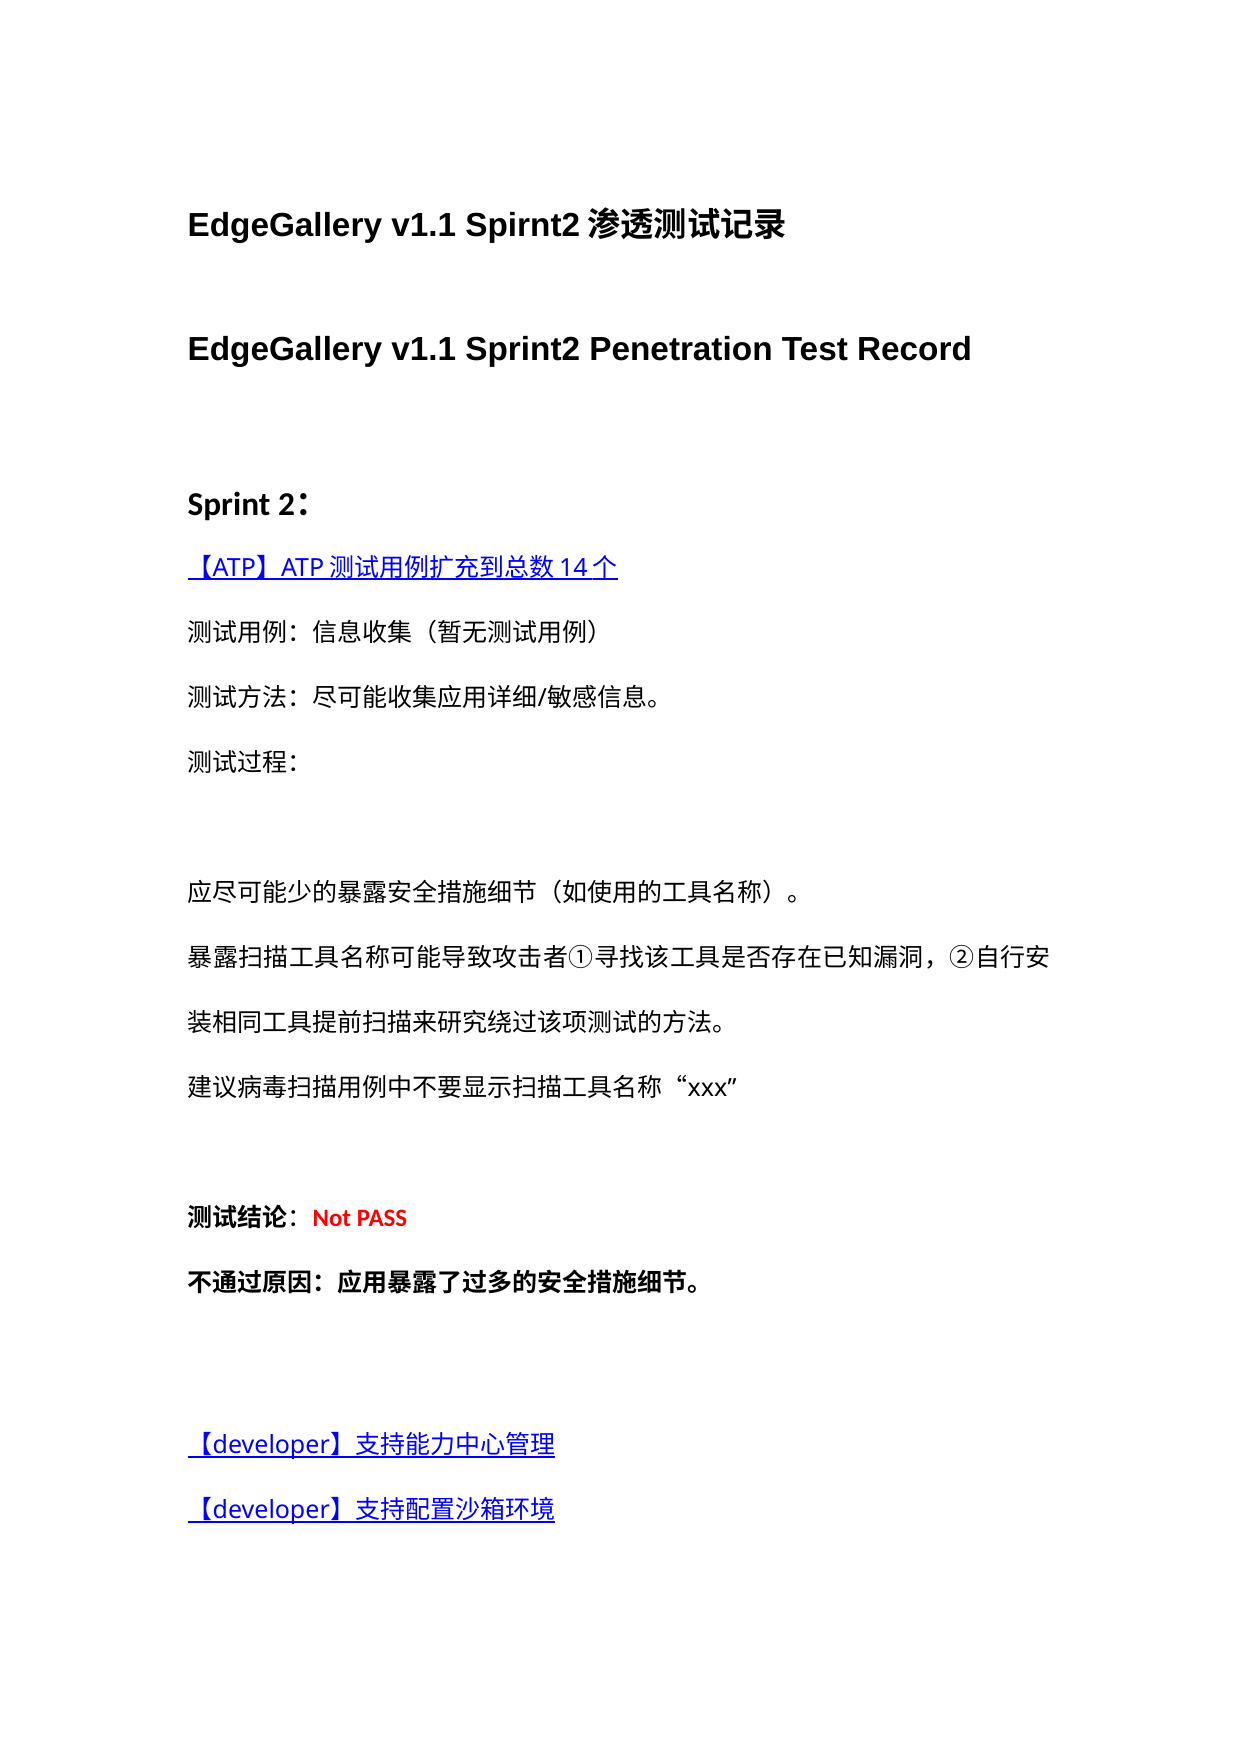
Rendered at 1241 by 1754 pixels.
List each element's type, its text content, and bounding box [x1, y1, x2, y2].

text 【developer】支持配置沙箱环境 [187, 1476, 1053, 1541]
text 不通过原因：应用暴露了过多的安全措施细节。 [187, 1248, 1053, 1313]
text 测试过程： [187, 728, 1053, 793]
text 【developer】支持能力中心管理 [187, 1411, 1053, 1476]
subtitle EdgeGallery v1.1 Spirnt2渗透测试记录 [187, 189, 1053, 254]
text 【ATP】ATP测试用例扩充到总数14个 [187, 533, 1053, 598]
text 测试结论：Not PASS [187, 1183, 1053, 1248]
text 测试用例：信息收集（暂无测试用例） [187, 598, 1053, 663]
subtitle EdgeGallery v1.1 Sprint2 Penetration Test Record [187, 316, 1053, 381]
text Sprint 2： [187, 468, 1053, 533]
text 测试方法：尽可能收集应用详细/敏感信息。 [187, 663, 1053, 728]
text 应尽可能少的暴露安全措施细节（如使用的工具名称）。 暴露扫描工具名称可能导致攻击者①寻找该工具是否存在已知漏洞，②自行安装相同工具提前扫描来研究绕过该项测试的方法。 建议病毒扫描用例中不要显示扫描工具名称“xxx” [187, 858, 1053, 1118]
